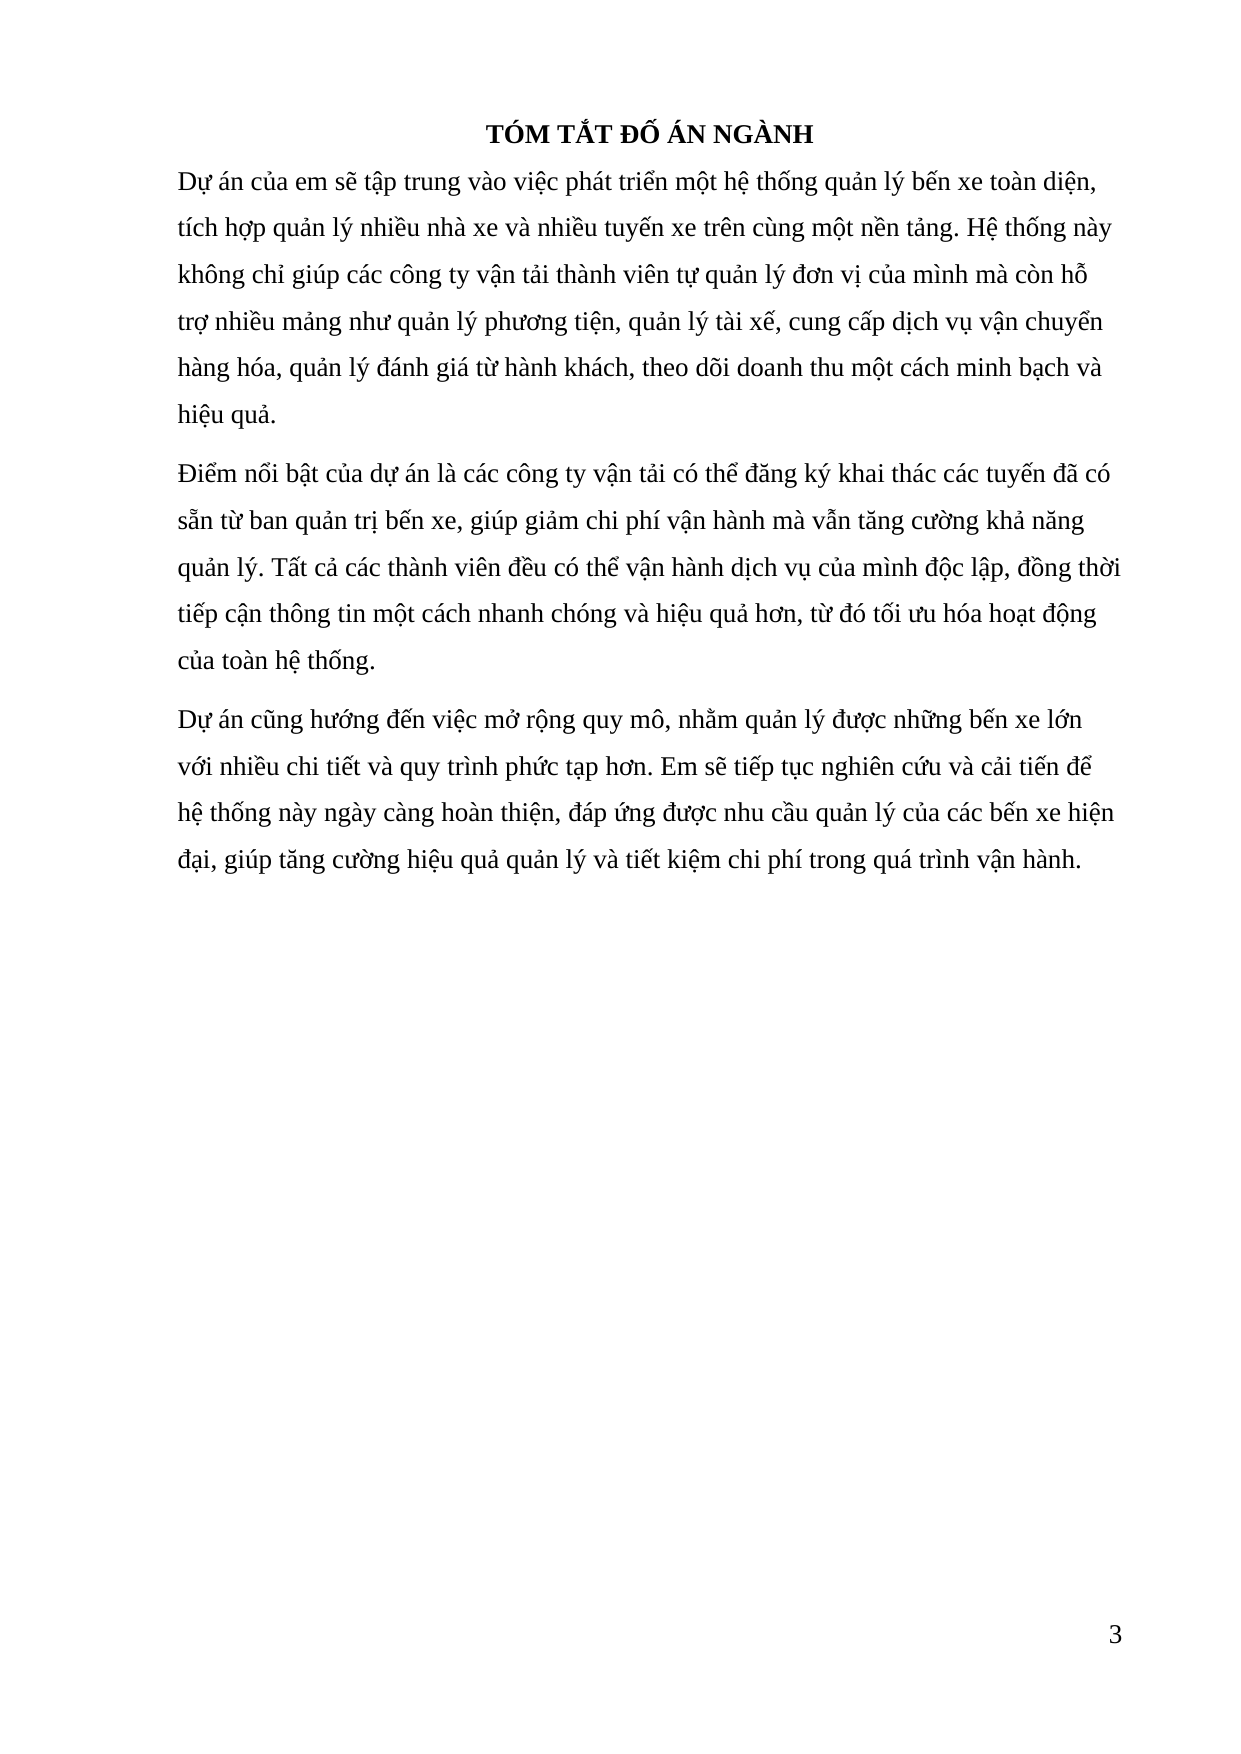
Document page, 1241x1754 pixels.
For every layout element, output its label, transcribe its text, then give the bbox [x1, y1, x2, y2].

text Dự án cũng hướng đến việc mở rộng quy mô, nhằm quản lý được những bến xe lớn với nhiều chi tiết và quy trình phức tạp hơn. Em sẽ tiếp tục nghiên cứu và cải tiến để hệ thống này ngày càng hoàn thiện, đáp ứng được nhu cầu quản lý của các bến xe hiện đại, giúp tăng cường hiệu quả quản lý và tiết kiệm chi phí trong quá trình vận hành. [177, 703, 1122, 874]
text Dự án của em sẽ tập trung vào việc phát triển một hệ thống quản lý bến xe toàn diện, tích hợp quản lý nhiều nhà xe và nhiều tuyến xe trên cùng một nền tảng. Hệ thống này không chỉ giúp các công ty vận tải thành viên tự quản lý đơn vị của mình mà còn hỗ trợ nhiều mảng như quản lý phương tiện, quản lý tài xế, cung cấp dịch vụ vận chuyển hàng hóa, quản lý đánh giá từ hành khách, theo dõi doanh thu một cách minh bạch và hiệu quả. [177, 165, 1122, 429]
text Điểm nổi bật của dự án là các công ty vận tải có thể đăng ký khai thác các tuyến đã có sẵn từ ban quản trị bến xe, giúp giảm chi phí vận hành mà vẫn tăng cường khả năng quản lý. Tất cả các thành viên đều có thể vận hành dịch vụ của mình độc lập, đồng thời tiếp cận thông tin một cách nhanh chóng và hiệu quả hơn, từ đó tối ưu hóa hoạt động của toàn hệ thống. [177, 457, 1122, 675]
text TÓM TẮT ĐỐ ÁN NGÀNH [177, 118, 1122, 149]
